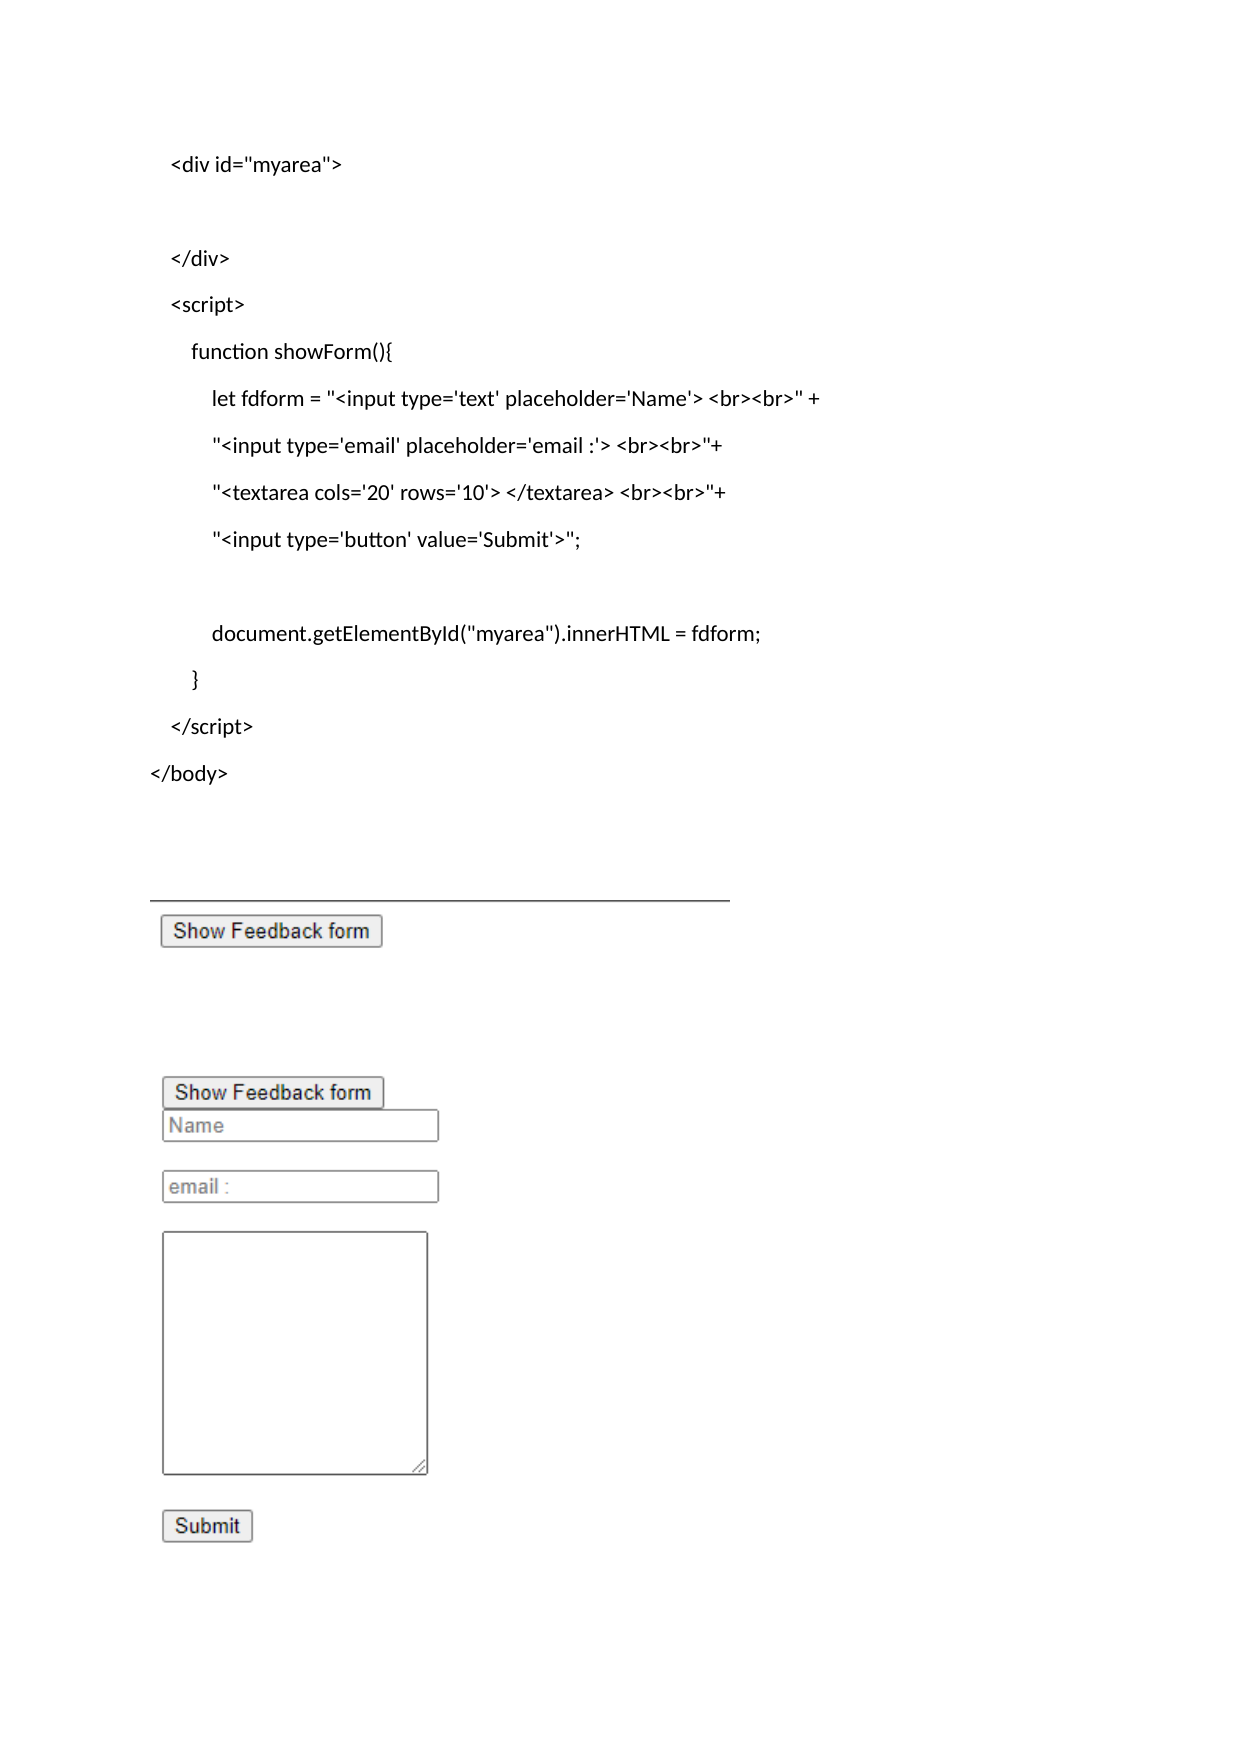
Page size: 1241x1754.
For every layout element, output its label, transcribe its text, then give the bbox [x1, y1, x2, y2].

picture [150, 1064, 666, 1596]
text <script> [150, 291, 1090, 319]
text "<input type='button' value='Submit'>"; [150, 525, 1090, 553]
text function showForm(){ [150, 337, 1090, 366]
text </script> [150, 712, 1090, 741]
text </body> [150, 759, 1090, 787]
text <div id="myarea"> [150, 150, 1090, 178]
picture [150, 900, 730, 1046]
text "<textarea cols='20' rows='10'> </textarea> <br><br>"+ [150, 478, 1090, 506]
text let fdform = "<input type='text' placeholder='Name'> <br><br>" + [150, 384, 1090, 412]
text } [150, 666, 1090, 694]
text "<input type='email' placeholder='email :'> <br><br>"+ [150, 431, 1090, 459]
text </div> [150, 244, 1090, 272]
text document.getElementById("myarea").innerHTML = fdform; [150, 619, 1090, 647]
